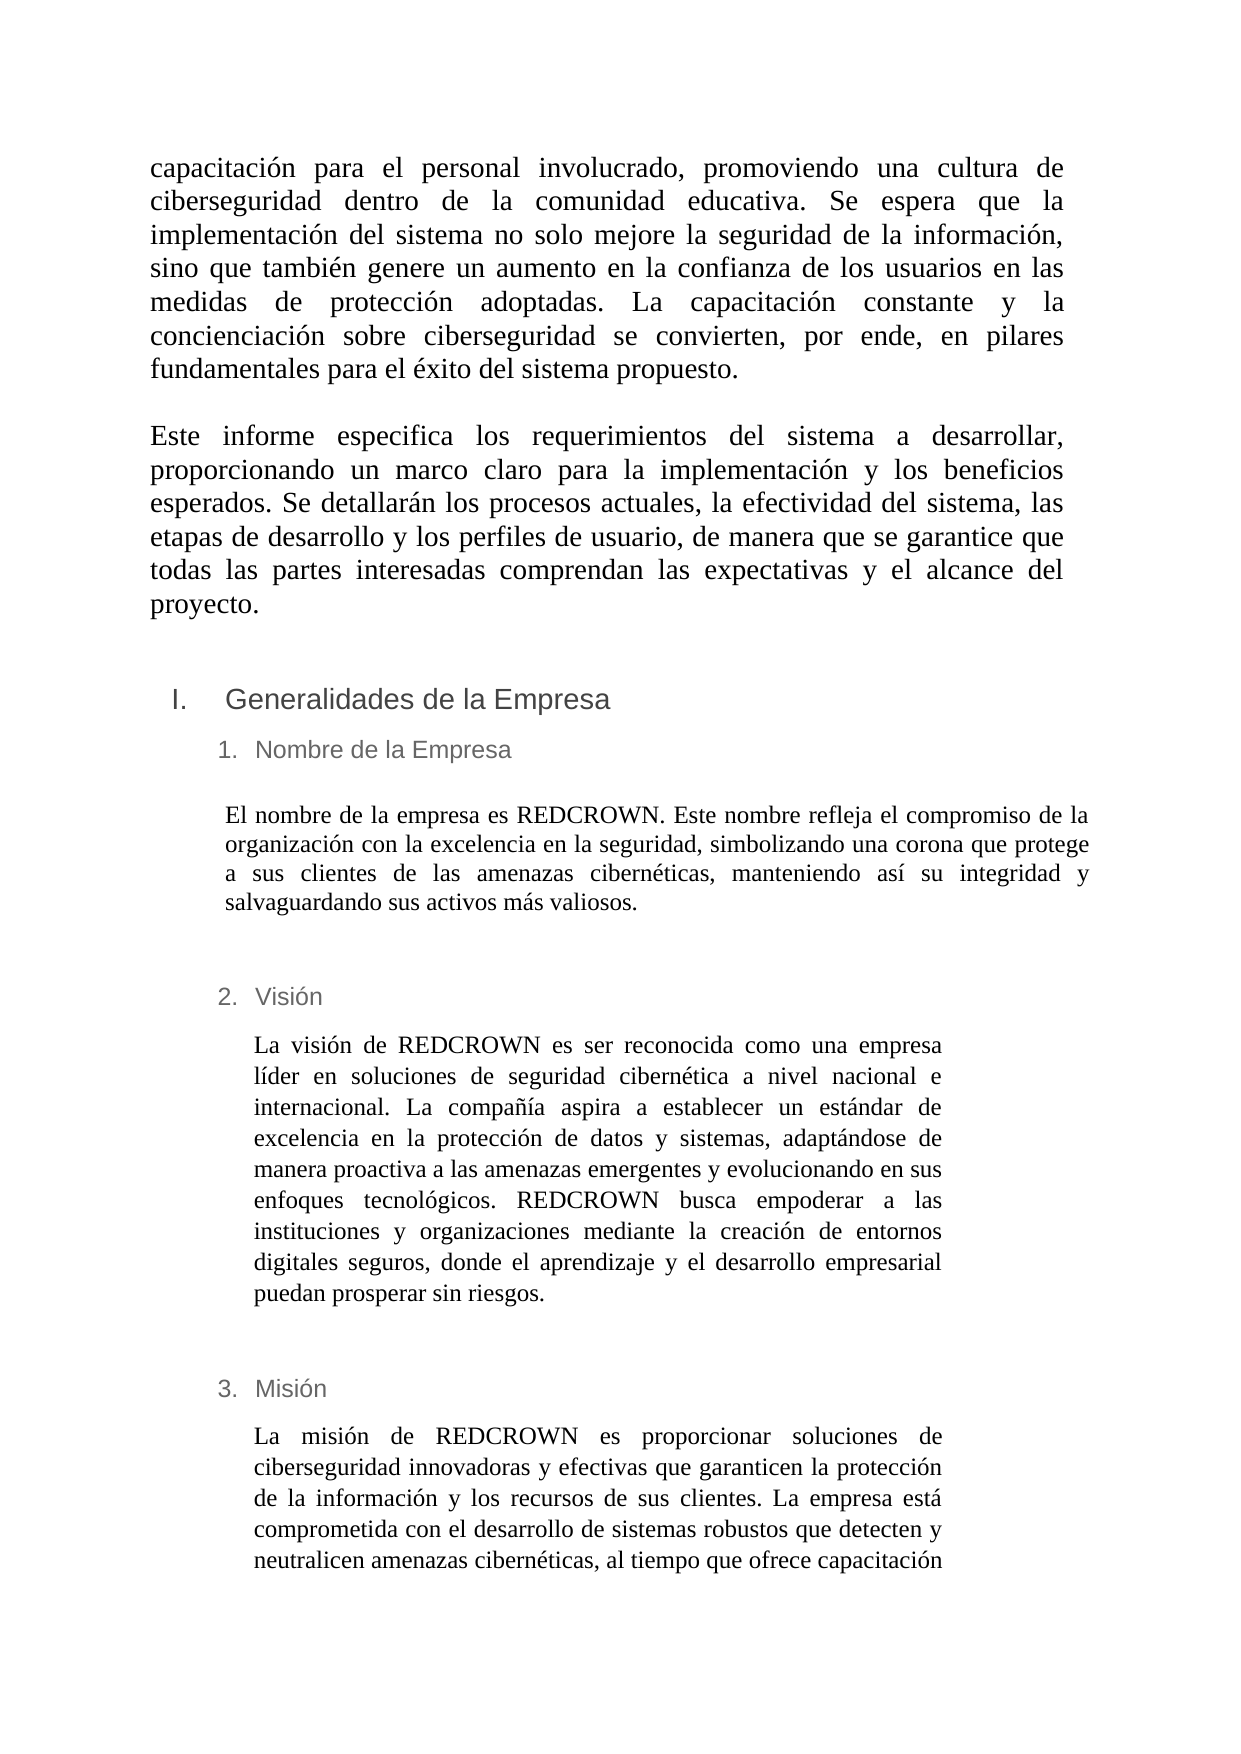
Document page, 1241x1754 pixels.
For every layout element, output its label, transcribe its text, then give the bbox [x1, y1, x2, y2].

text El nombre de la empresa es REDCROWN. Este nombre refleja el compromiso de la organización con la excelencia en la seguridad, simbolizando una corona que protege a sus clientes de las amenazas cibernéticas, manteniendo así su integridad y salvaguardando sus activos más valiosos. [225, 800, 1090, 915]
subtitle Misión [217, 1374, 1090, 1403]
subtitle Visión [217, 982, 1090, 1011]
text Este informe especifica los requerimientos del sistema a desarrollar, proporcionando un marco claro para la implementación y los beneficios esperados. Se detallarán los procesos actuales, la efectividad del sistema, las etapas de desarrollo y los perfiles de usuario, de manera que se garantice que todas las partes interesadas comprendan las expectativas y el alcance del proyecto. [150, 418, 1065, 619]
subtitle Generalidades de la Empresa [187, 682, 1065, 715]
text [253, 1421, 943, 1574]
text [150, 150, 1065, 385]
text La visión de REDCROWN es ser reconocida como una empresa líder en soluciones de seguridad cibernética a nivel nacional e internacional. La compañía aspira a establecer un estándar de excelencia en la protección de datos y sistemas, adaptándose de manera proactiva a las amenazas emergentes y evolucionando en sus enfoques tecnológicos. REDCROWN busca empoderar a las instituciones y organizaciones mediante la creación de entornos digitales seguros, donde el aprendizaje y el desarrollo empresarial puedan prosperar sin riesgos. [253, 1030, 943, 1307]
subtitle Nombre de la Empresa [217, 734, 1090, 763]
